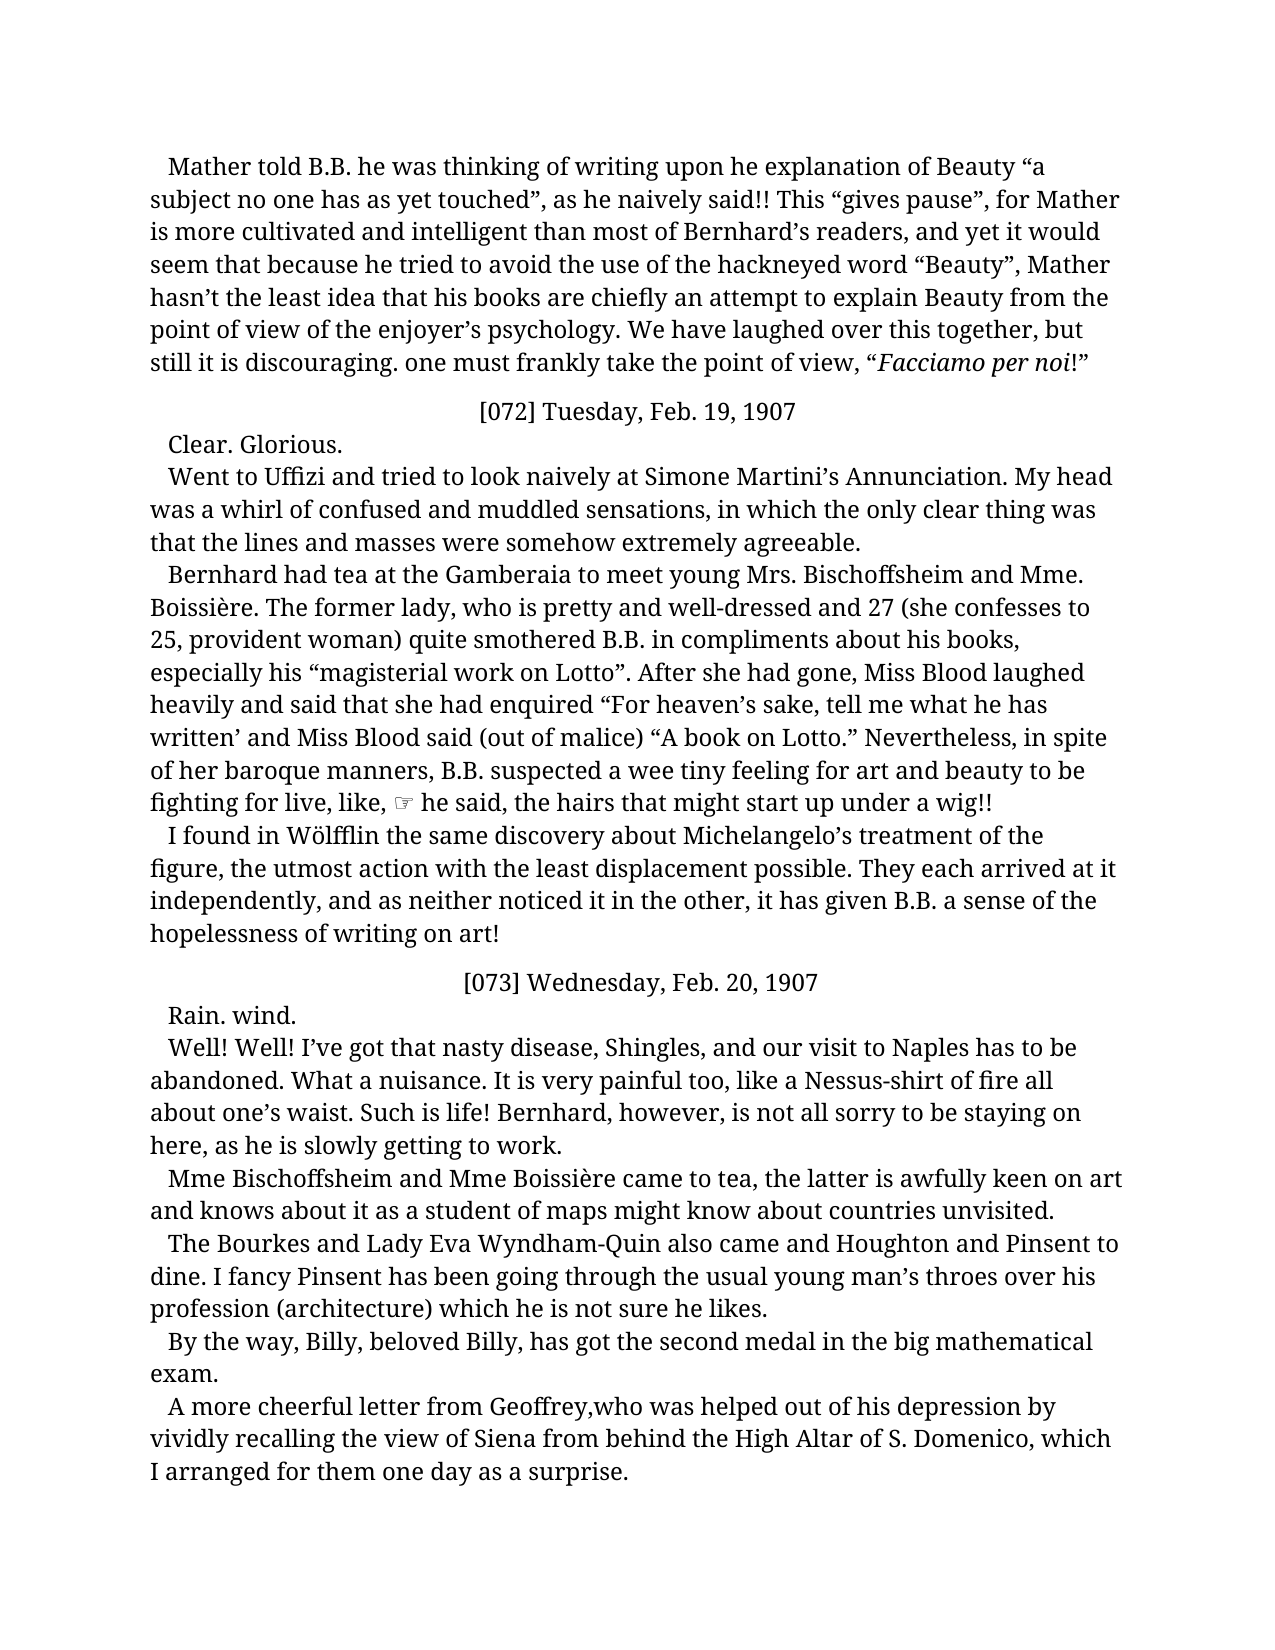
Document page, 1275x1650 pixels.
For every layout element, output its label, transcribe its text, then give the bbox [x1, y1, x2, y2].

text [072] Tuesday, Feb. 19, 1907 [150, 395, 1125, 427]
text Bernhard had tea at the Gamberaia to meet young Mrs. Bischoffsheim and Mme. Boissière. The former lady, who is pretty and well-dressed and 27 (she confesses to 25, provident woman) quite smothered B.B. in compliments about his books, especially his “magisterial work on Lotto”. After she had gone, Miss Blood laughed heavily and said that she had enquired “For heaven’s sake, tell me what he has written’ and Miss Blood said (out of malice) “A book on Lotto.” Nevertheless, in spite of her baroque manners, B.B. suspected a wee tiny feeling for art and beauty to be fighting for live, like, ☞ he said, the hairs that might start up under a wig!! [150, 558, 1125, 819]
text Mather told B.B. he was thinking of writing upon he explanation of Beauty “a subject no one has as yet touched”, as he naively said!! This “gives pause”, for Mather is more cultivated and intelligent than most of Bernhard’s readers, and yet it would seem that because he tried to avoid the use of the hackneyed word “Beauty”, Mather hasn’t the least idea that his books are chiefly an attempt to explain Beauty from the point of view of the enjoyer’s psychology. We have laughed over this together, but still it is discouraging. one must frankly take the point of view, “Facciamo per noi!” [150, 150, 1125, 378]
text I found in Wölfflin the same discovery about Michelangelo’s treatment of the figure, the utmost action with the least displacement possible. They each arrived at it independently, and as neither noticed it in the other, it has given B.B. a sense of the hopelessness of writing on art! [150, 819, 1125, 949]
text Rain. wind. [150, 998, 1125, 1031]
text Well! Well! I’ve got that nasty disease, Shingles, and our visit to Naples has to be abandoned. What a nuisance. It is very painful too, like a Nessus-shirt of fire all about one’s waist. Such is life! Bernhard, however, is not all sorry to be staying on here, as he is slowly getting to work. [150, 1031, 1125, 1161]
text Clear. Glorious. [150, 427, 1125, 460]
text By the way, Billy, beloved Billy, has got the second medal in the big mathematical exam. [150, 1324, 1125, 1390]
text [073] Wednesday, Feb. 20, 1907 [150, 966, 1125, 998]
text Mme Bischoffsheim and Mme Boissière came to tea, the latter is awfully keen on art and knows about it as a student of maps might know about countries unvisited. [150, 1161, 1125, 1227]
text The Bourkes and Lady Eva Wyndham-Quin also came and Houghton and Pinsent to dine. I fancy Pinsent has been going through the usual young man’s throes over his profession (architecture) which he is not sure he likes. [150, 1227, 1125, 1324]
text Went to Uffizi and tried to look naively at Simone Martini’s Annunciation. My head was a whirl of confused and muddled sensations, in which the only clear thing was that the lines and masses were somehow extremely agreeable. [150, 460, 1125, 558]
text A more cheerful letter from Geoffrey,who was helped out of his depression by vividly recalling the view of Siena from behind the High Altar of S. Domenico, which I arranged for them one day as a surprise. [150, 1390, 1125, 1487]
